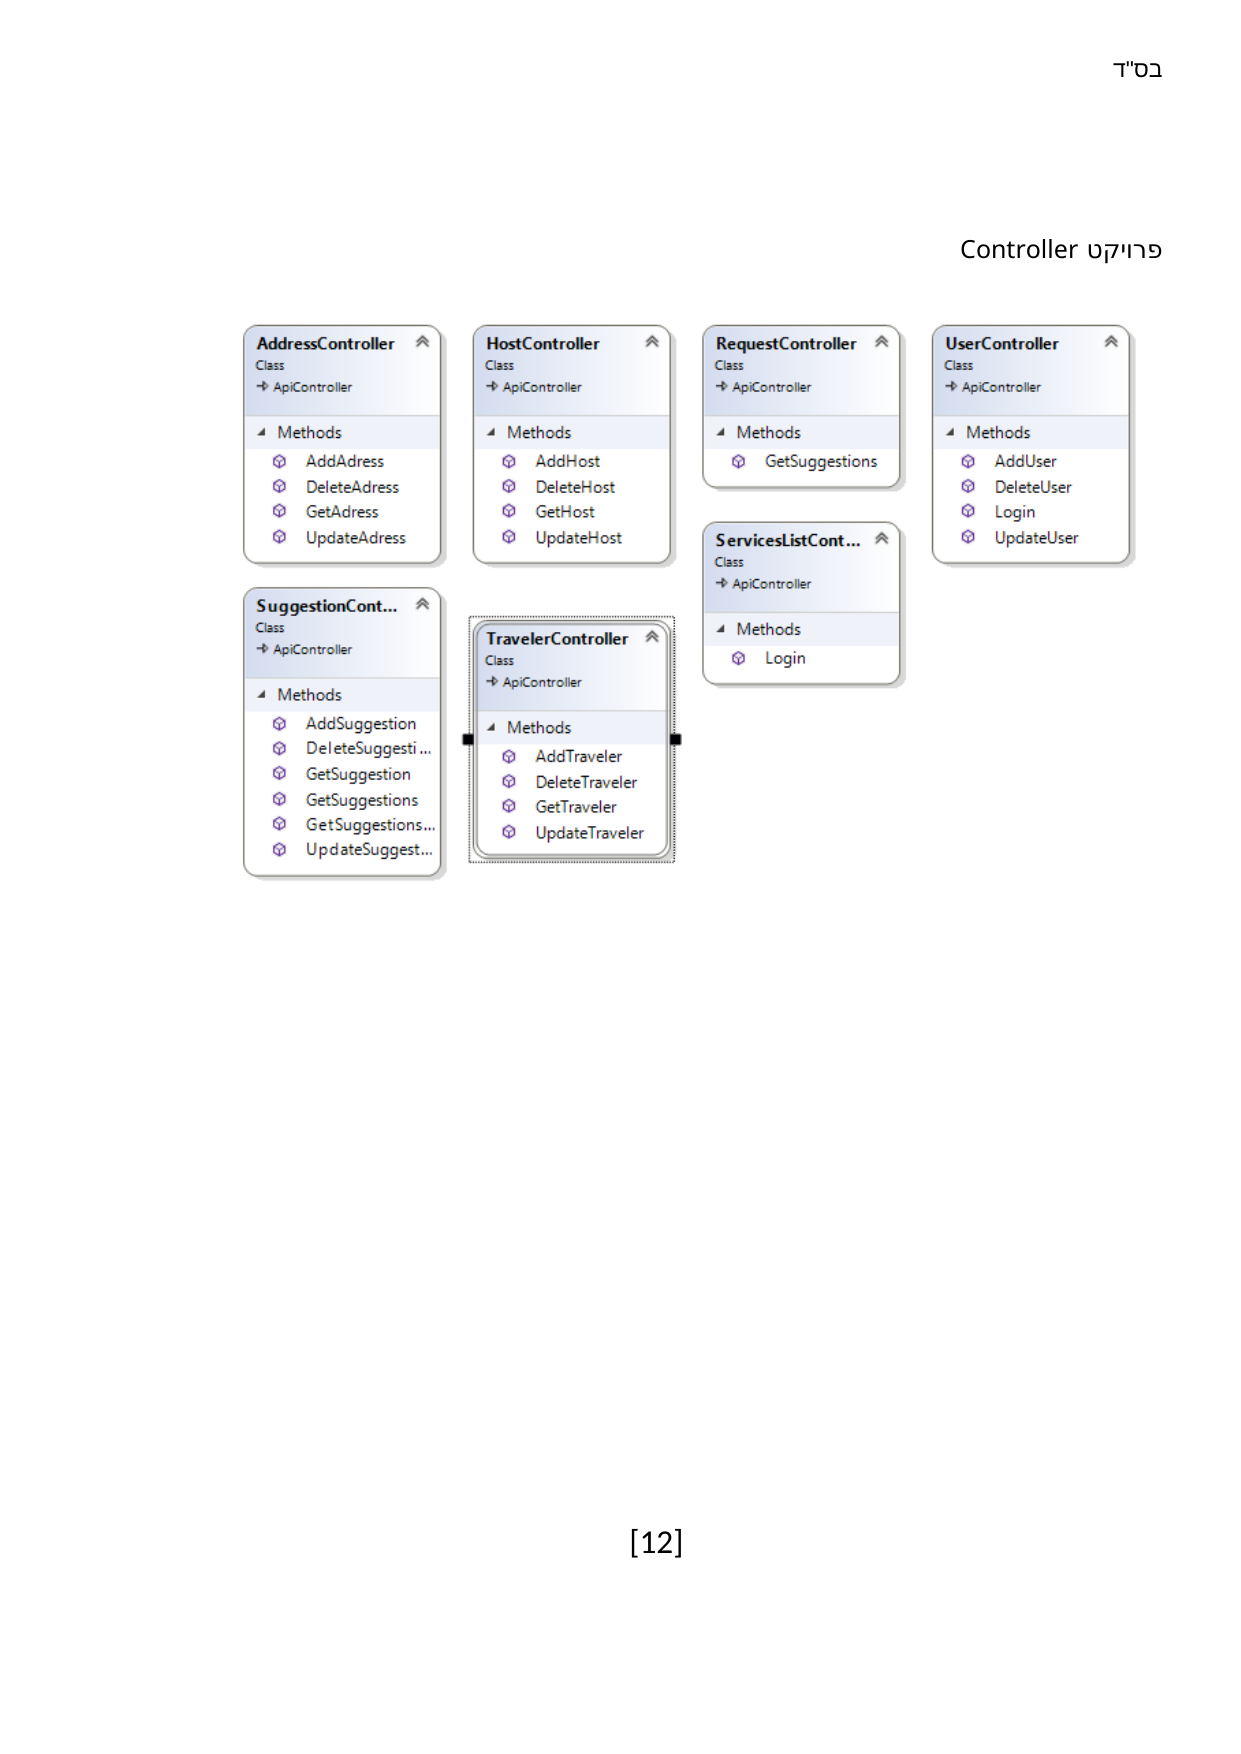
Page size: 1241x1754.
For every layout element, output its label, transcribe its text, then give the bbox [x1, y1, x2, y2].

text פרויקט Controller [150, 231, 1162, 266]
picture [150, 299, 1163, 1030]
